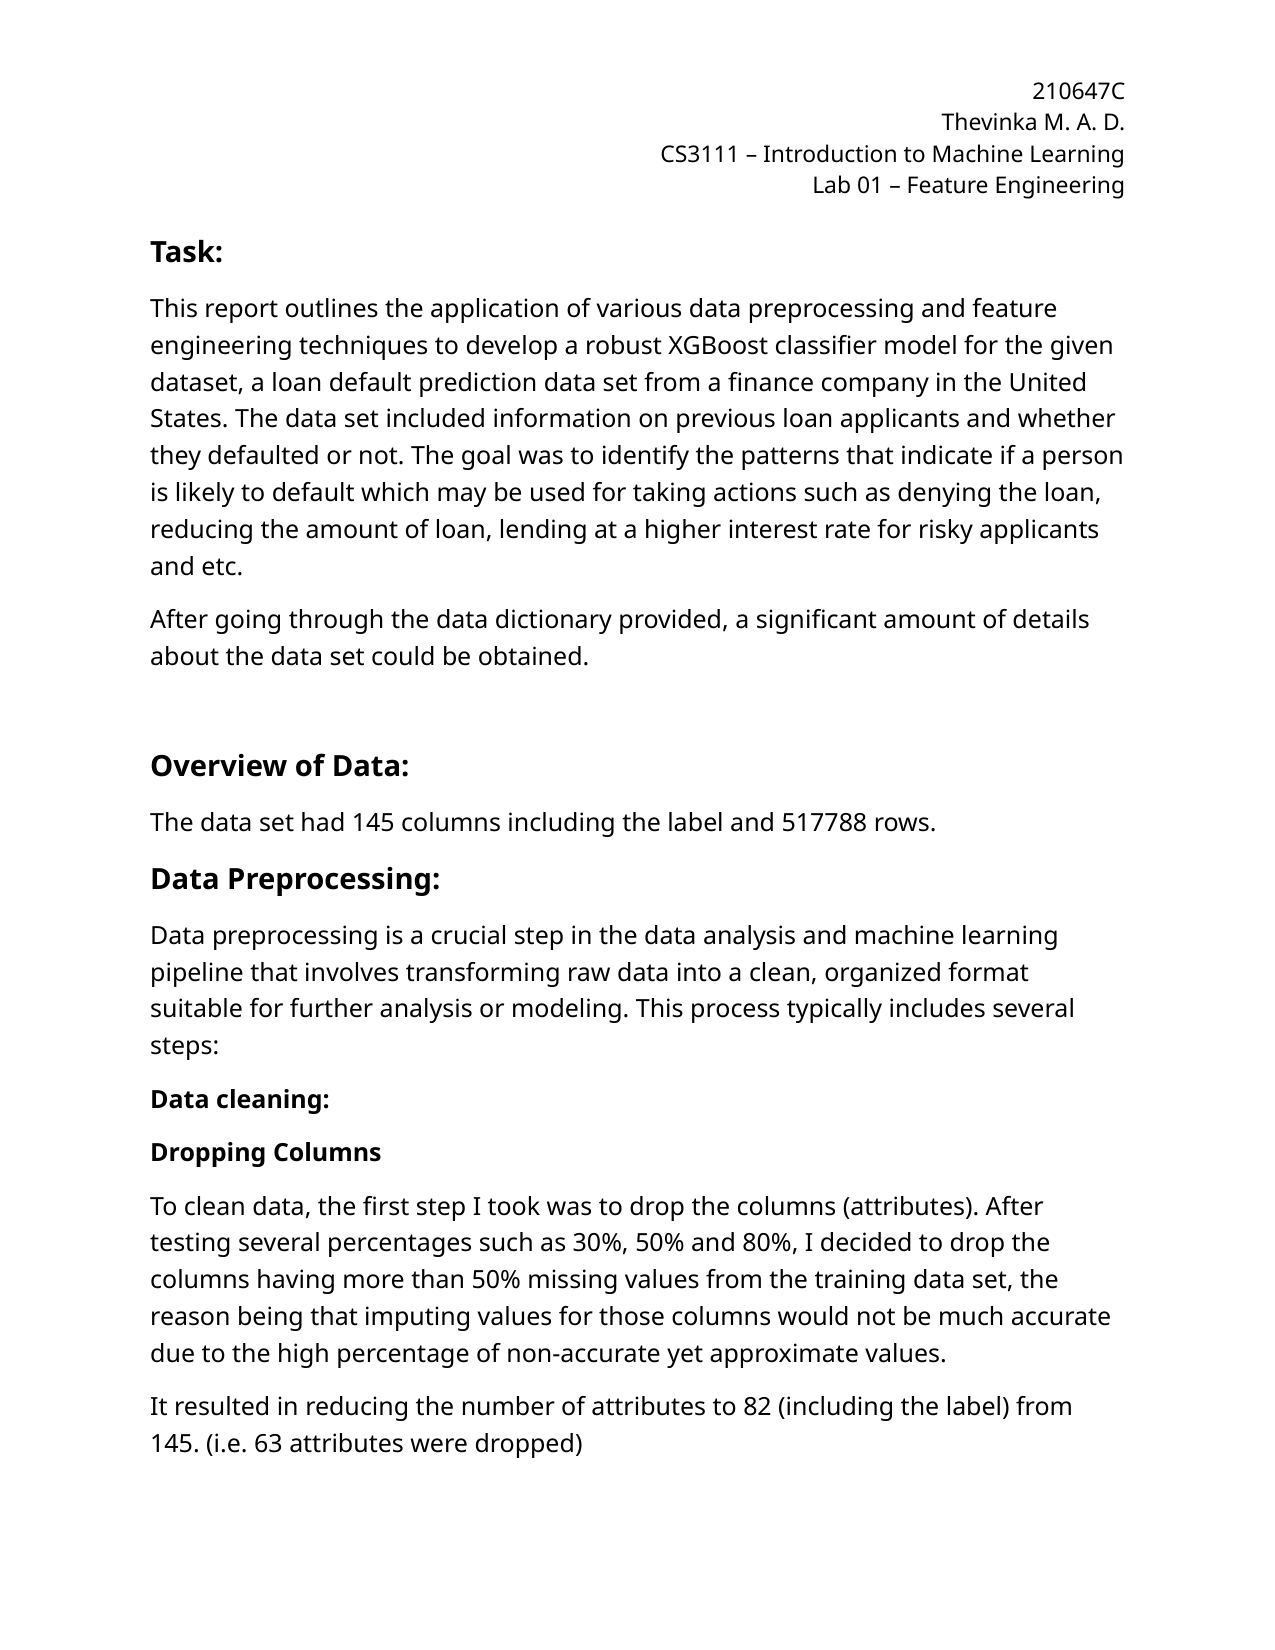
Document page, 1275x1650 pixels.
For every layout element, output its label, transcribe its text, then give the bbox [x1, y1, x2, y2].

text The data set had 145 columns including the label and 517788 rows. [150, 805, 1125, 839]
text Data Preprocessing: [150, 858, 1125, 898]
text Task: [150, 231, 1125, 271]
text Data cleaning: [150, 1081, 1125, 1115]
text After going through the data dictionary provided, a significant amount of details about the data set could be obtained. [150, 602, 1125, 672]
text Dropping Columns [150, 1135, 1125, 1169]
text It resulted in reducing the number of attributes to 82 (including the label) from 145. (i.e. 63 attributes were dropped) [150, 1389, 1125, 1459]
text Overview of Data: [150, 745, 1125, 785]
text Data preprocessing is a crucial step in the data analysis and machine learning pipeline that involves transforming raw data into a clean, organized format suitable for further analysis or modeling. This process typically includes several steps: [150, 918, 1125, 1062]
text To clean data, the first step I took was to drop the columns (attributes). After testing several percentages such as 30%, 50% and 80%, I decided to drop the columns having more than 50% missing values from the training data set, the reason being that imputing values for those columns would not be much accurate due to the high percentage of non-accurate yet approximate values. [150, 1188, 1125, 1369]
text This report outlines the application of various data preprocessing and feature engineering techniques to develop a robust XGBoost classifier model for the given dataset, a loan default prediction data set from a finance company in the United States. The data set included information on previous loan applicants and whether they defaulted or not. The goal was to identify the patterns that indicate if a person is likely to default which may be used for taking actions such as denying the loan, reducing the amount of loan, lending at a higher interest rate for risky applicants and etc. [150, 291, 1125, 582]
